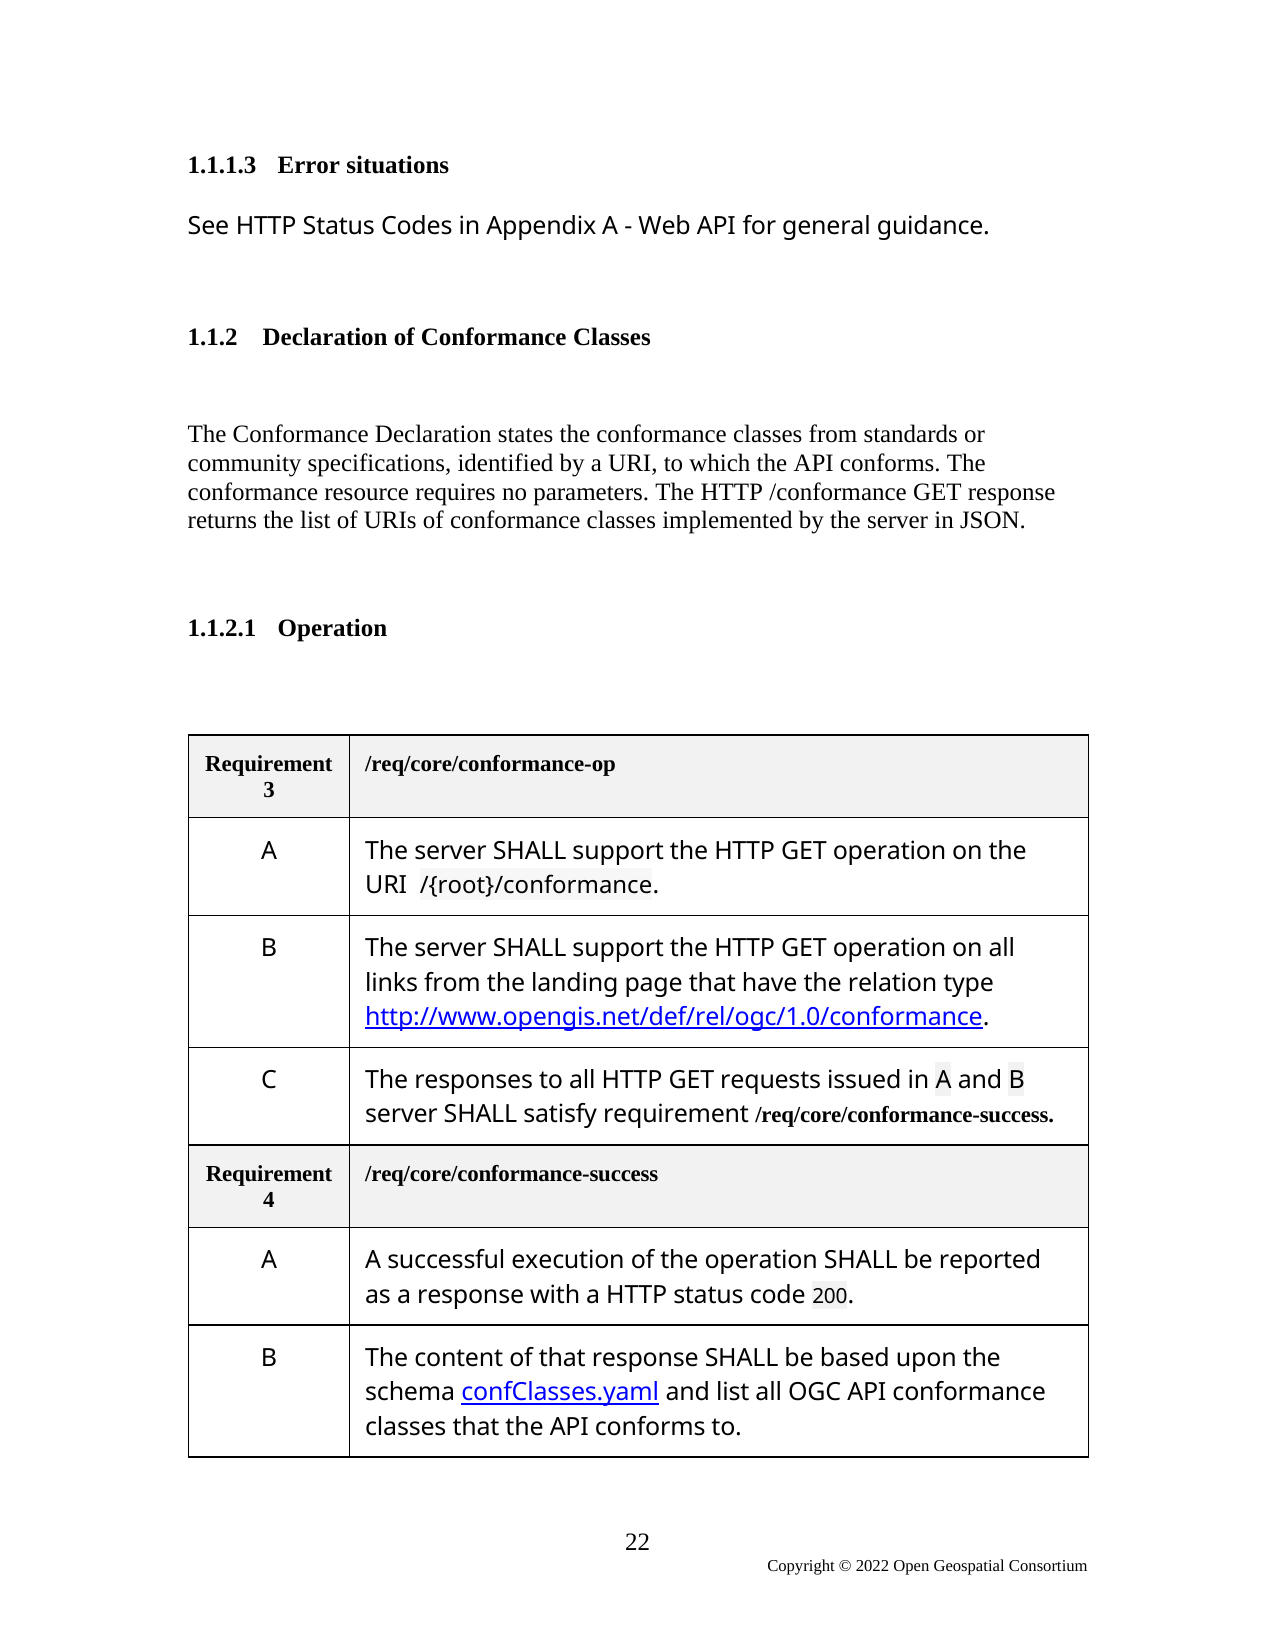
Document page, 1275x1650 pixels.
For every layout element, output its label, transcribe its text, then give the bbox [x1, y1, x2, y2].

subtitle Declaration of Conformance Classes [187, 322, 1087, 351]
table_cell The responses to all HTTP GET requests issued in A and B server SHALL satisfy requirement /req/core/conformance-success. [350, 1048, 1088, 1144]
subtitle Operation [187, 613, 1087, 642]
table_cell The server SHALL support the HTTP GET operation on the URI /{root}/conformance. [350, 818, 1088, 914]
table_header Requirement 3 [189, 736, 349, 817]
table_cell C [189, 1048, 349, 1144]
text The Conformance Declaration states the conformance classes from standards or community specifications, identified by a URI, to which the API conforms. The conformance resource requires no parameters. The HTTP /conformance GET response returns the list of URIs of conformance classes implemented by the server in JSON. [187, 419, 1087, 534]
table_cell B [189, 916, 349, 1046]
table_cell A successful execution of the operation SHALL be reported as a response with a HTTP status code 200. [350, 1228, 1088, 1324]
table_header /req/core/conformance-op [350, 736, 1088, 817]
table_cell Requirement 4 [189, 1146, 349, 1227]
table_cell B [189, 1326, 349, 1456]
table_cell The content of that response SHALL be based upon the schema confClasses.yaml and list all OGC API conformance classes that the API conforms to. [350, 1326, 1088, 1456]
table_cell The server SHALL support the HTTP GET operation on all links from the landing page that have the relation type http://www.opengis.net/def/rel/ogc/1.0/conformance. [350, 916, 1088, 1046]
table_cell A [189, 818, 349, 914]
table_cell /req/core/conformance-success [350, 1146, 1088, 1227]
subtitle Error situations [187, 150, 1087, 179]
text See HTTP Status Codes in Appendix A - Web API for general guidance. [187, 208, 1087, 242]
table_cell A [189, 1228, 349, 1324]
